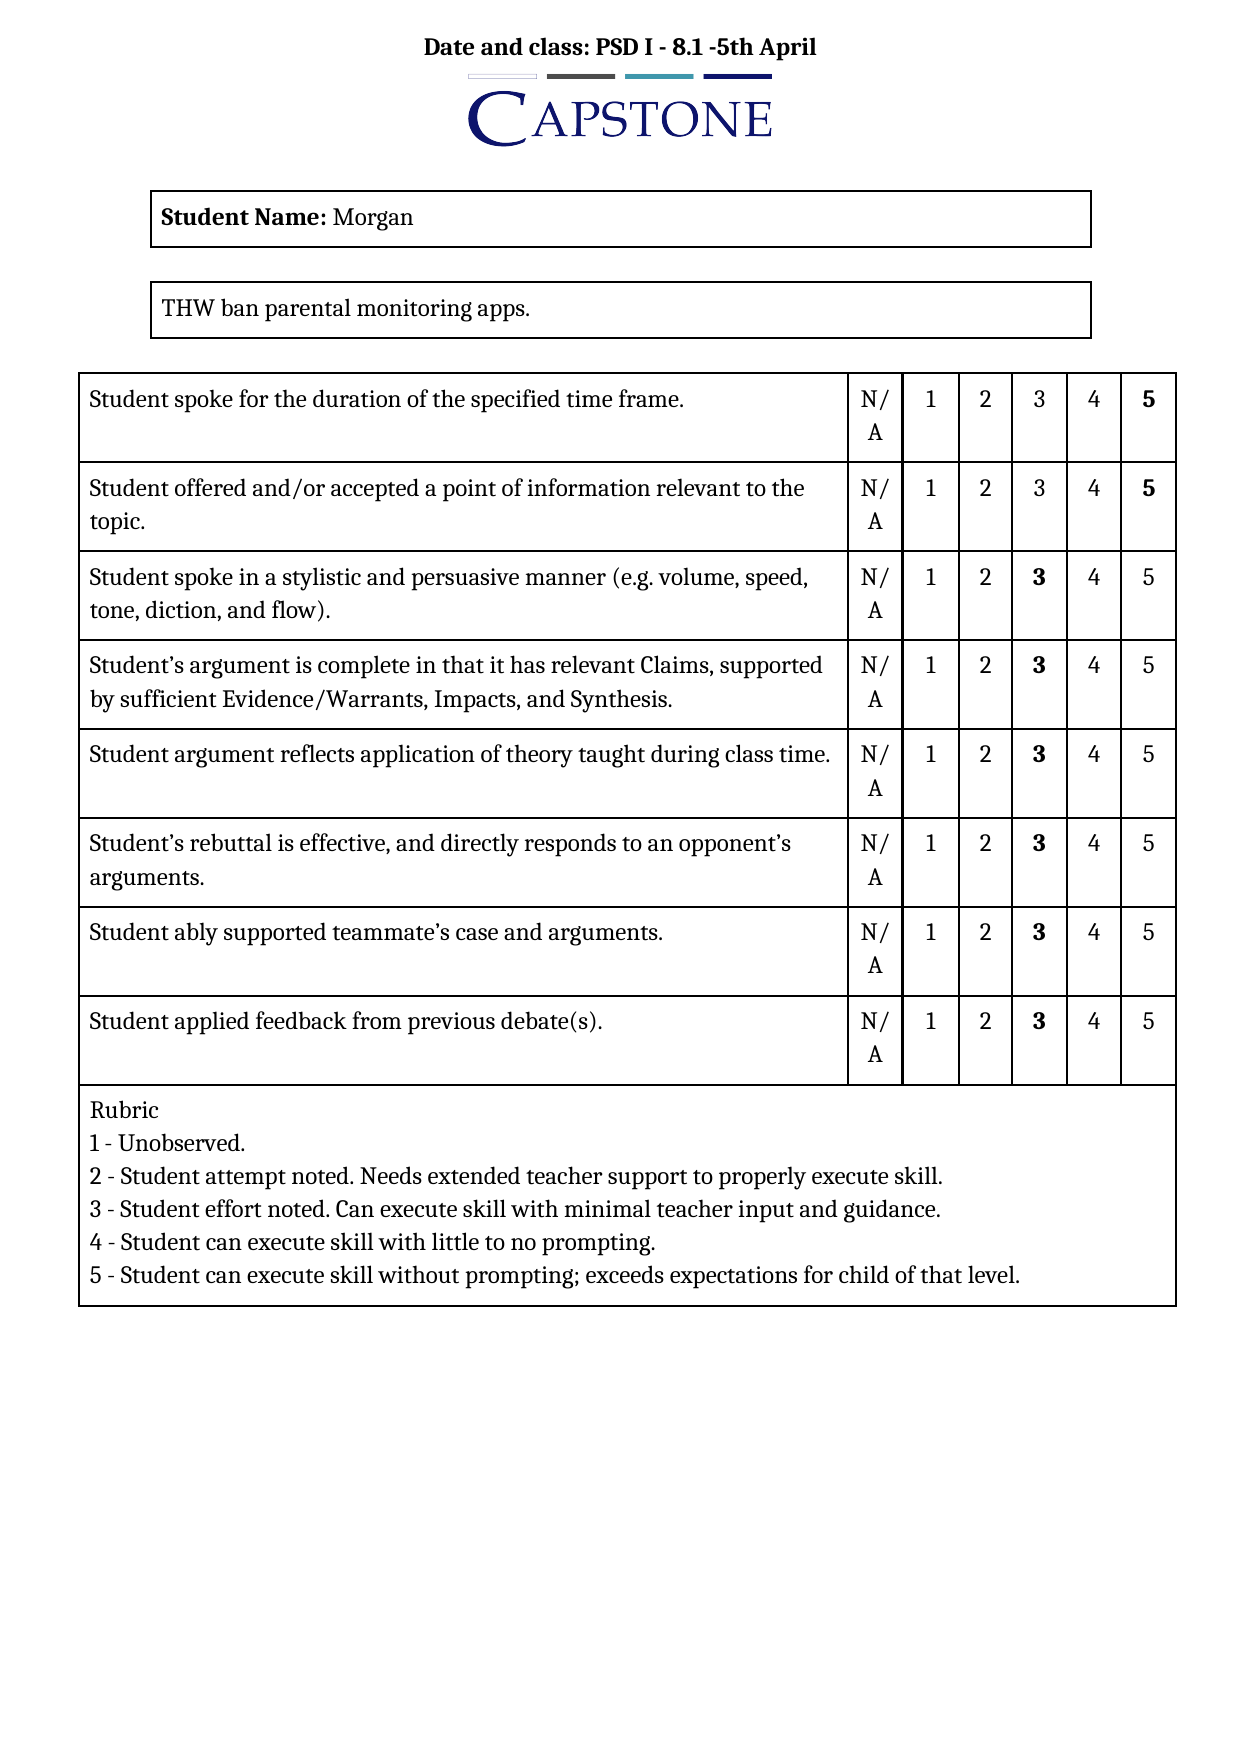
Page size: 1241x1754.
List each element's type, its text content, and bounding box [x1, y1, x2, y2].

table_header 1 [904, 374, 958, 461]
table_cell Student applied feedback from previous debate(s). [80, 997, 847, 1084]
table_cell 5 [1122, 730, 1175, 817]
table_cell 4 [1068, 552, 1120, 639]
table_cell 4 [1068, 641, 1120, 728]
table_cell 5 [1122, 997, 1175, 1084]
table_header 2 [960, 374, 1011, 461]
table_cell 3 [1013, 552, 1066, 639]
table_cell 4 [1068, 819, 1120, 906]
table_header THW ban parental monitoring apps. [152, 283, 1090, 337]
table_header 4 [1068, 374, 1120, 461]
table_cell Student argument reflects application of theory taught during class time. [80, 730, 847, 817]
table_cell Student’s rebuttal is effective, and directly responds to an opponent’s arguments. [80, 819, 847, 906]
table_cell N/A [849, 997, 901, 1084]
table_cell Student ably supported teammate’s case and arguments. [80, 908, 847, 995]
table_cell 2 [960, 819, 1011, 906]
table_cell 4 [1068, 997, 1120, 1084]
table_cell 5 [1122, 908, 1175, 995]
table_header Student spoke for the duration of the specified time frame. [80, 374, 847, 461]
table_cell 1 [904, 908, 958, 995]
table_cell 5 [1122, 463, 1175, 550]
table_cell 5 [1122, 819, 1175, 906]
table_cell 2 [960, 997, 1011, 1084]
table_cell 3 [1013, 819, 1066, 906]
table_header 5 [1122, 374, 1175, 461]
table_cell N/A [849, 552, 901, 639]
table_cell N/A [849, 641, 901, 728]
table_cell 3 [1013, 730, 1066, 817]
table_cell 1 [904, 819, 958, 906]
table_cell 1 [904, 997, 958, 1084]
table_cell Rubric 1 - Unobserved. 2 - Student attempt noted. Needs extended teacher support to properly execute skill. 3 - Student effort noted. Can execute skill with minimal teacher input and guidance. 4 - Student can execute skill with little to no prompting. 5 - Student can execute skill without prompting; exceeds expectations for child of that level. [80, 1086, 1175, 1305]
table_cell Student spoke in a stylistic and persuasive manner (e.g. volume, speed, tone, diction, and flow). [80, 552, 847, 639]
table_cell 2 [960, 552, 1011, 639]
table_cell 4 [1068, 463, 1120, 550]
table_cell 2 [960, 908, 1011, 995]
table_cell 1 [904, 730, 958, 817]
table_cell 3 [1013, 997, 1066, 1084]
table_cell 1 [904, 463, 958, 550]
table_cell Student offered and/or accepted a point of information relevant to the topic. [80, 463, 847, 550]
table_cell 5 [1122, 552, 1175, 639]
table_cell N/A [849, 730, 901, 817]
picture [460, 66, 781, 153]
table_header N/A [849, 374, 901, 461]
table_cell 3 [1013, 641, 1066, 728]
table_cell N/A [849, 463, 901, 550]
table_cell 2 [960, 730, 1011, 817]
table_cell 1 [904, 552, 958, 639]
table_cell 4 [1068, 908, 1120, 995]
table_header Student Name: Morgan [152, 192, 1090, 246]
table_cell 4 [1068, 730, 1120, 817]
table_cell 3 [1013, 908, 1066, 995]
table_cell 2 [960, 463, 1011, 550]
table_cell 5 [1122, 641, 1175, 728]
table_cell 2 [960, 641, 1011, 728]
table_header 3 [1013, 374, 1066, 461]
table_cell N/A [849, 908, 901, 995]
table_cell 1 [904, 641, 958, 728]
table_cell 3 [1013, 463, 1066, 550]
table_cell N/A [849, 819, 901, 906]
table_cell Student’s argument is complete in that it has relevant Claims, supported by sufficient Evidence/Warrants, Impacts, and Synthesis. [80, 641, 847, 728]
